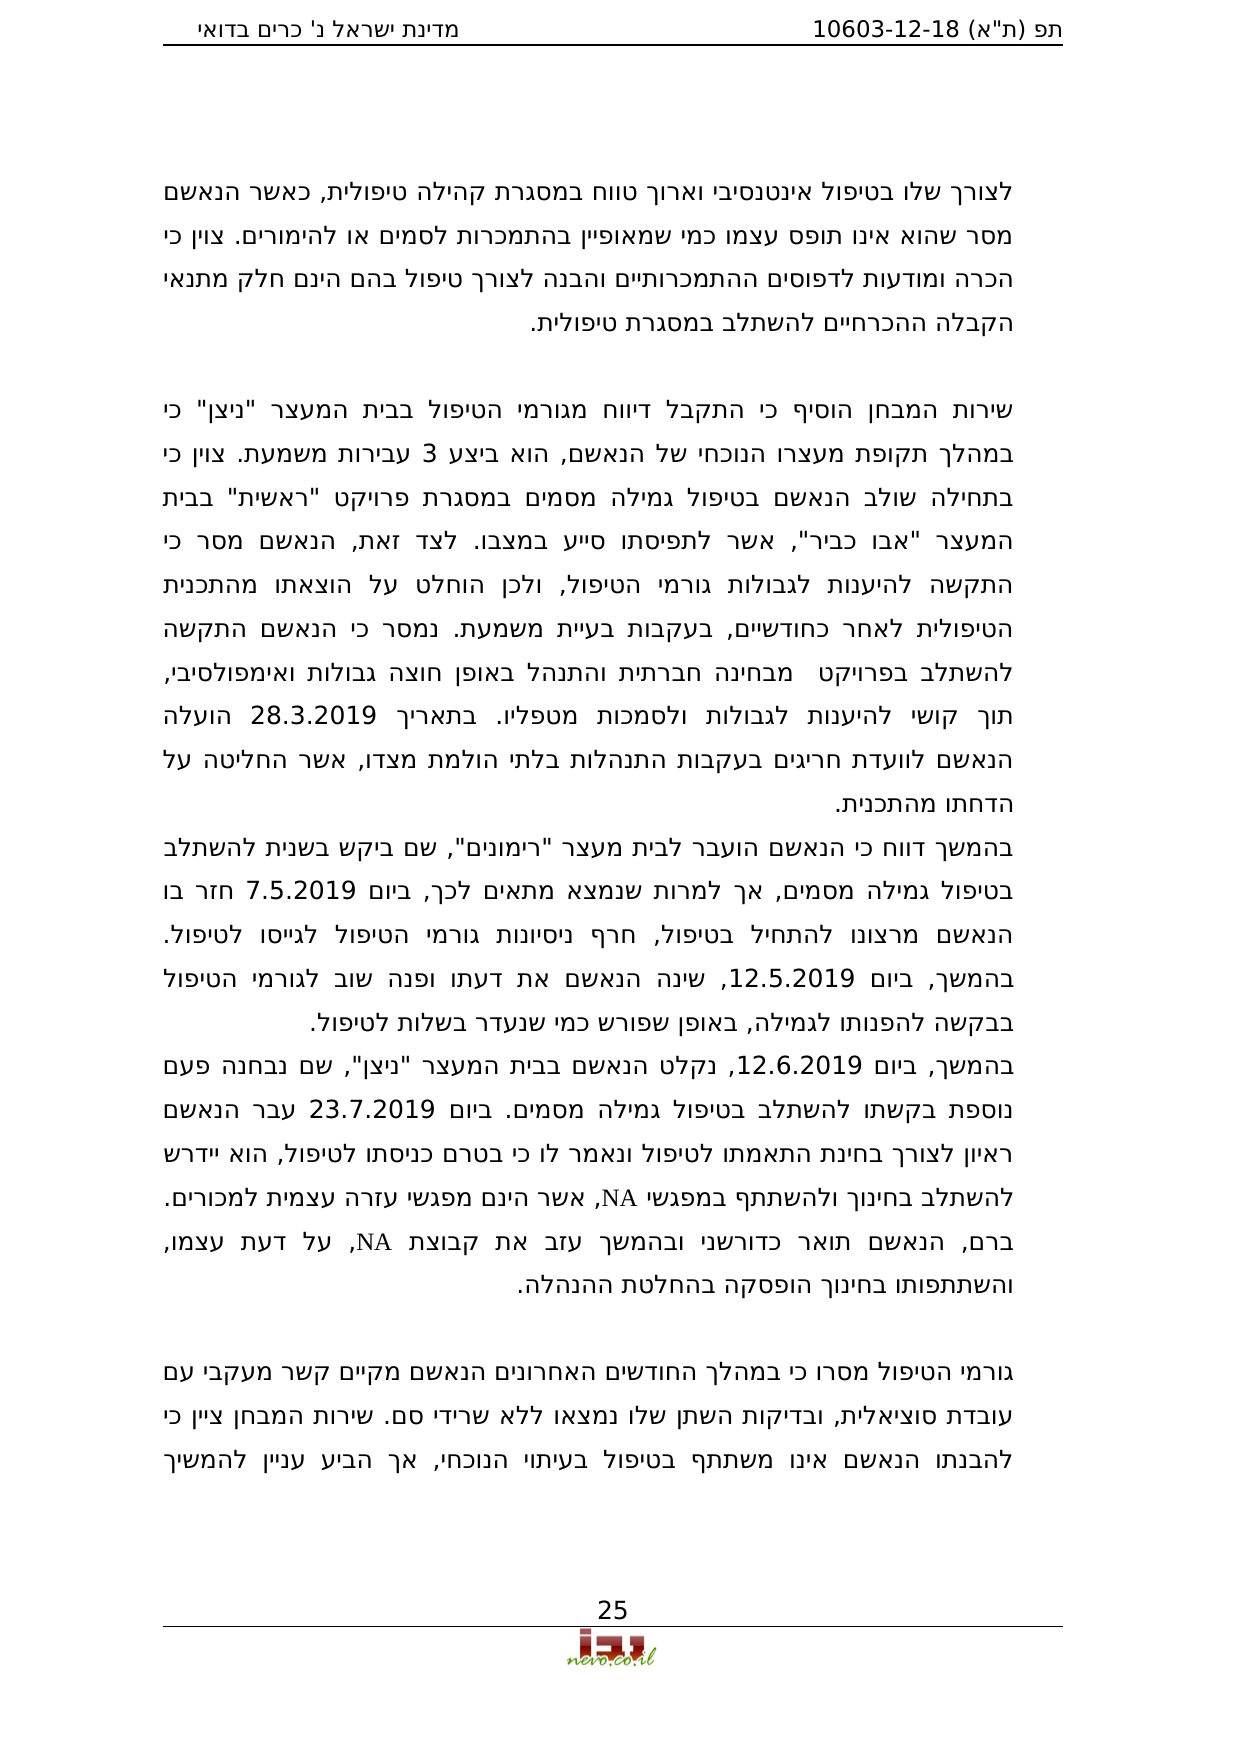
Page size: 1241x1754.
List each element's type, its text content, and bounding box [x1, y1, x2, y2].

picture [567, 1628, 658, 1667]
text בהמשך, ביום 12.6.2019, נקלט הנאשם בבית המעצר "ניצן", שם נבחנה פעם נוספת בקשתו להשתלב בטיפול גמילה מסמים. ביום 23.7.2019 עבר הנאשם ראיון לצורך בחינת התאמתו לטיפול ונאמר לו כי בטרם כניסתו לטיפול, הוא יידרש להשתלב בחינוך ולהשתתף במפגשי NA, אשר הינם מפגשי עזרה עצמית למכורים. ברם, הנאשם תואר כדורשני ובהמשך עזב את קבוצת NA, על דעת עצמו, והשתתפותו בחינוך הופסקה בהחלטת ההנהלה. [162, 1052, 1063, 1300]
text שירות המבחן הוסיף כי התקבל דיווח מגורמי הטיפול בבית המעצר "ניצן" כי במהלך תקופת מעצרו הנוכחי של הנאשם, הוא ביצע 3 עבירות משמעת. צוין כי בתחילה שולב הנאשם בטיפול גמילה מסמים במסגרת פרויקט "ראשית" בבית המעצר "אבו כביר", אשר לתפיסתו סייע במצבו. לצד זאת, הנאשם מסר כי התקשה להיענות לגבולות גורמי הטיפול, ולכן הוחלט על הוצאתו מהתכנית הטיפולית לאחר כחודשיים, בעקבות בעיית משמעת. נמסר כי הנאשם התקשה להשתלב בפרויקט מבחינה חברתית והתנהל באופן חוצה גבולות ואימפולסיבי, תוך קושי להיענות לגבולות ולסמכות מטפליו. בתאריך 28.3.2019 הועלה הנאשם לוועדת חריגים בעקבות התנהלות בלתי הולמת מצדו, אשר החליטה על הדחתו מהתכנית. [162, 395, 1063, 818]
text בהמשך דווח כי הנאשם הועבר לבית מעצר "רימונים", שם ביקש בשנית להשתלב בטיפול גמילה מסמים, אך למרות שנמצא מתאים לכך, ביום 7.5.2019 חזר בו הנאשם מרצונו להתחיל בטיפול, חרף ניסיונות גורמי הטיפול לגייסו לטיפול. בהמשך, ביום 12.5.2019, שינה הנאשם את דעתו ופנה שוב לגורמי הטיפול בבקשה להפנותו לגמילה, באופן שפורש כמי שנעדר בשלות לטיפול. [162, 833, 1063, 1037]
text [162, 1357, 1063, 1474]
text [162, 177, 1063, 338]
